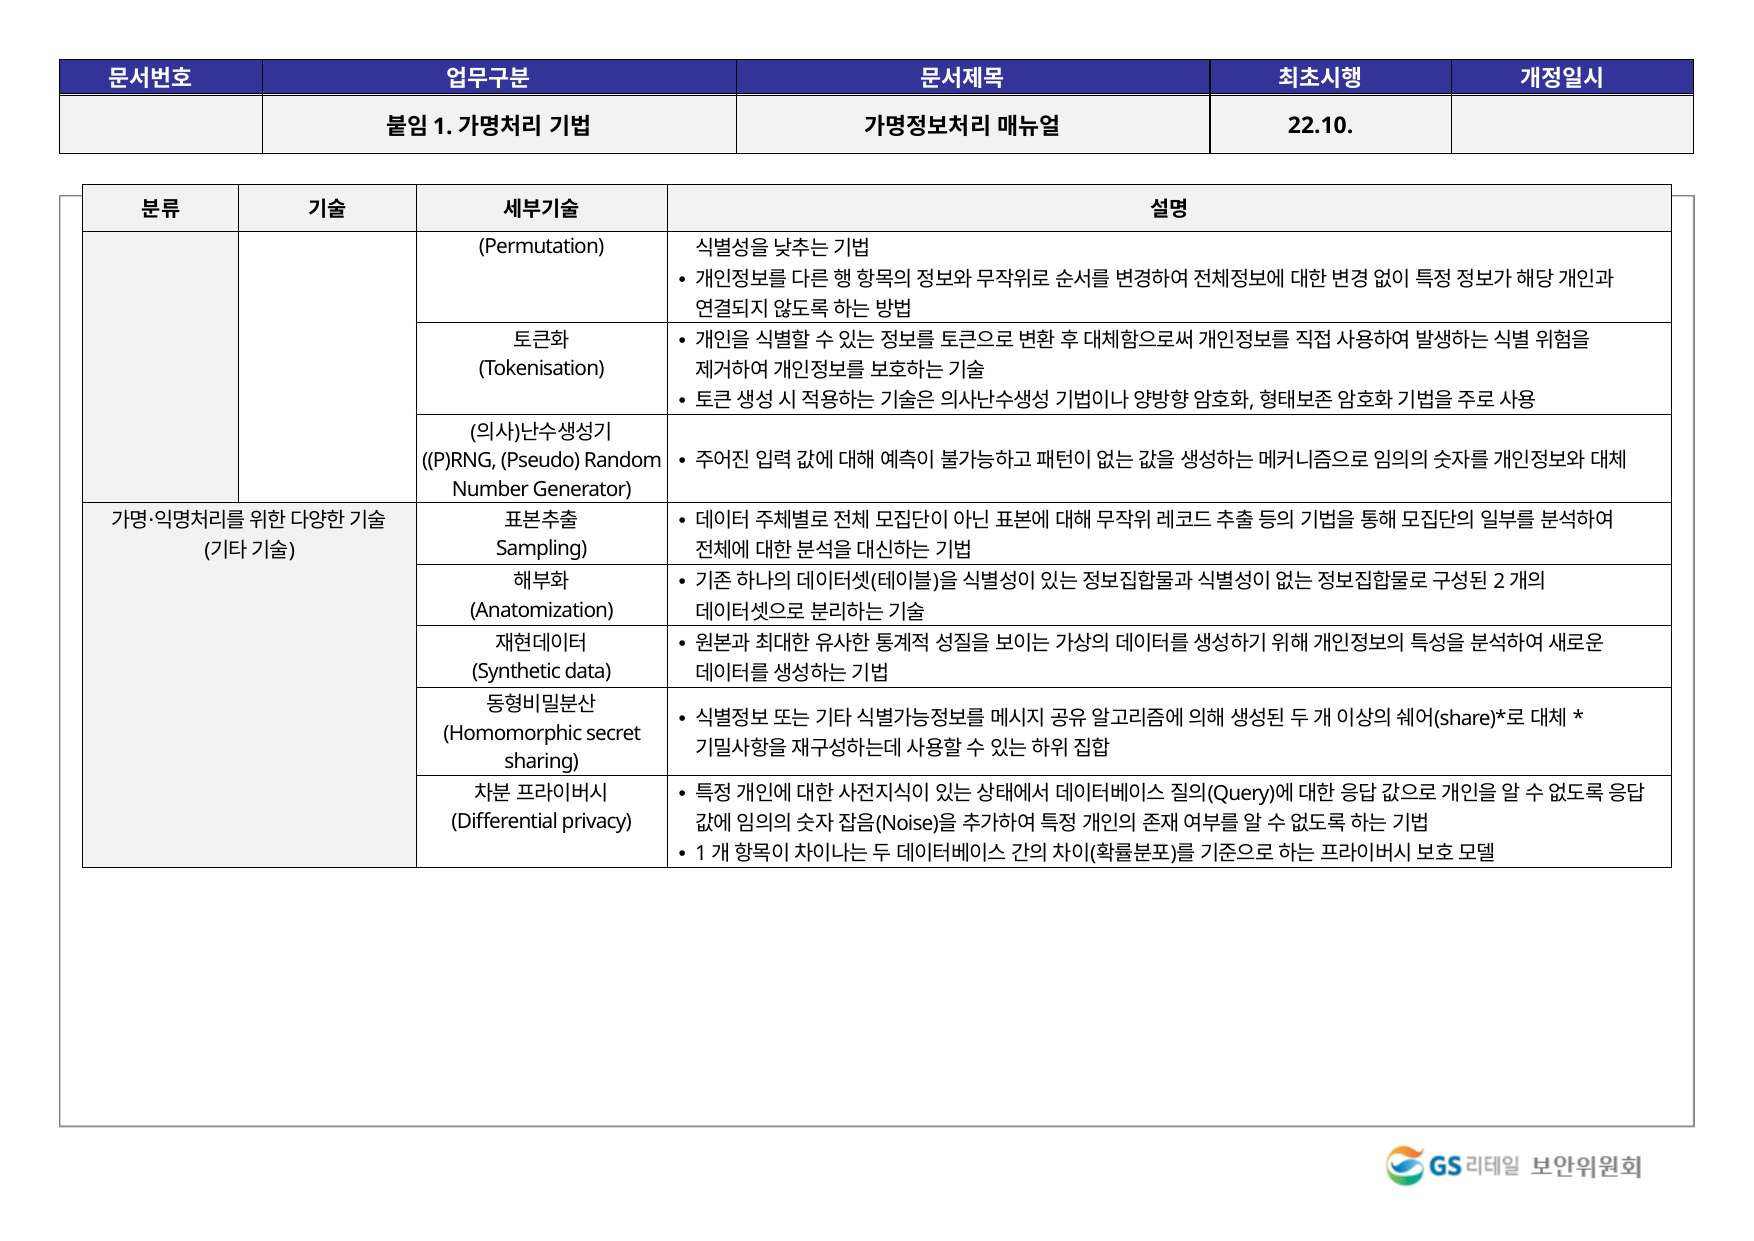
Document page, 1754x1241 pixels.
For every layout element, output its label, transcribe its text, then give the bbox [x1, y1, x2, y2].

table_cell 식별정보 또는 기타 식별가능정보를 메시지 공유 알고리즘에 의해 생성된 두 개 이상의 쉐어(share)*로 대체 *기밀사항을 재구성하는데 사용할 수 있는 하위 집합 [668, 688, 1671, 775]
table_cell 표본추출 Sampling) [417, 503, 667, 564]
table_header 기술 [239, 185, 416, 231]
table_cell 가명·익명처리를 위한 다양한 기술 (기타 기술) [83, 503, 416, 867]
table_cell 순열(치환) (Permutation) [417, 232, 667, 322]
table_cell 주어진 입력 값에 대해 예측이 불가능하고 패턴이 없는 값을 생성하는 메커니즘으로 임의의 숫자를 개인정보와 대체 [668, 415, 1671, 502]
table_cell (의사)난수생성기 ((P)RNG, (Pseudo) Random Number Generator) [417, 415, 667, 502]
table_cell 동형비밀분산 (Homomorphic secret sharing) [417, 688, 667, 775]
table_cell 토큰화 (Tokenisation) [417, 323, 667, 414]
table_cell 차분 프라이버시 (Differential privacy) [417, 776, 667, 867]
picture [59, 195, 1695, 1134]
table_cell 개인을 식별할 수 있는 정보를 토큰으로 변환 후 대체함으로써 개인정보를 직접 사용하여 발생하는 식별 위험을 제거하여 개인정보를 보호하는 기술 토큰 생성 시 적용하는 기술은 의사난수생성 기법이나 양방향 암호화, 형태보존 암호화 기법을 주로 사용 [668, 323, 1671, 414]
table_header 설명 [668, 185, 1671, 231]
table_cell 해부화 (Anatomization) [417, 565, 667, 625]
table_cell 데이터 주체별로 전체 모집단이 아닌 표본에 대해 무작위 레코드 추출 등의 기법을 통해 모집단의 일부를 분석하여 전체에 대한 분석을 대신하는 기법 [668, 503, 1671, 564]
table_cell 재현데이터 (Synthetic data) [417, 626, 667, 687]
table_cell 특정 개인에 대한 사전지식이 있는 상태에서 데이터베이스 질의(Query)에 대한 응답 값으로 개인을 알 수 없도록 응답 값에 임의의 숫자 잡음(Noise)을 추가하여 특정 개인의 존재 여부를 알 수 없도록 하는 기법 1개 항목이 차이나는 두 데이터베이스 간의 차이(확률분포)를 기준으로 하는 프라이버시 보호 모델 [668, 776, 1671, 867]
table_cell 원본과 최대한 유사한 통계적 성질을 보이는 가상의 데이터를 생성하기 위해 개인정보의 특성을 분석하여 새로운 데이터를 생성하는 기법 [668, 626, 1671, 687]
table_cell 기존 하나의 데이터셋(테이블)을 식별성이 있는 정보집합물과 식별성이 없는 정보집합물로 구성된 2개의 데이터셋으로 분리하는 기술 [668, 565, 1671, 625]
picture [1376, 1144, 1654, 1192]
table_header 세부기술 [417, 185, 667, 231]
table_header 분류 [83, 185, 238, 231]
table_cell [668, 232, 1671, 322]
picture [239, 232, 416, 502]
